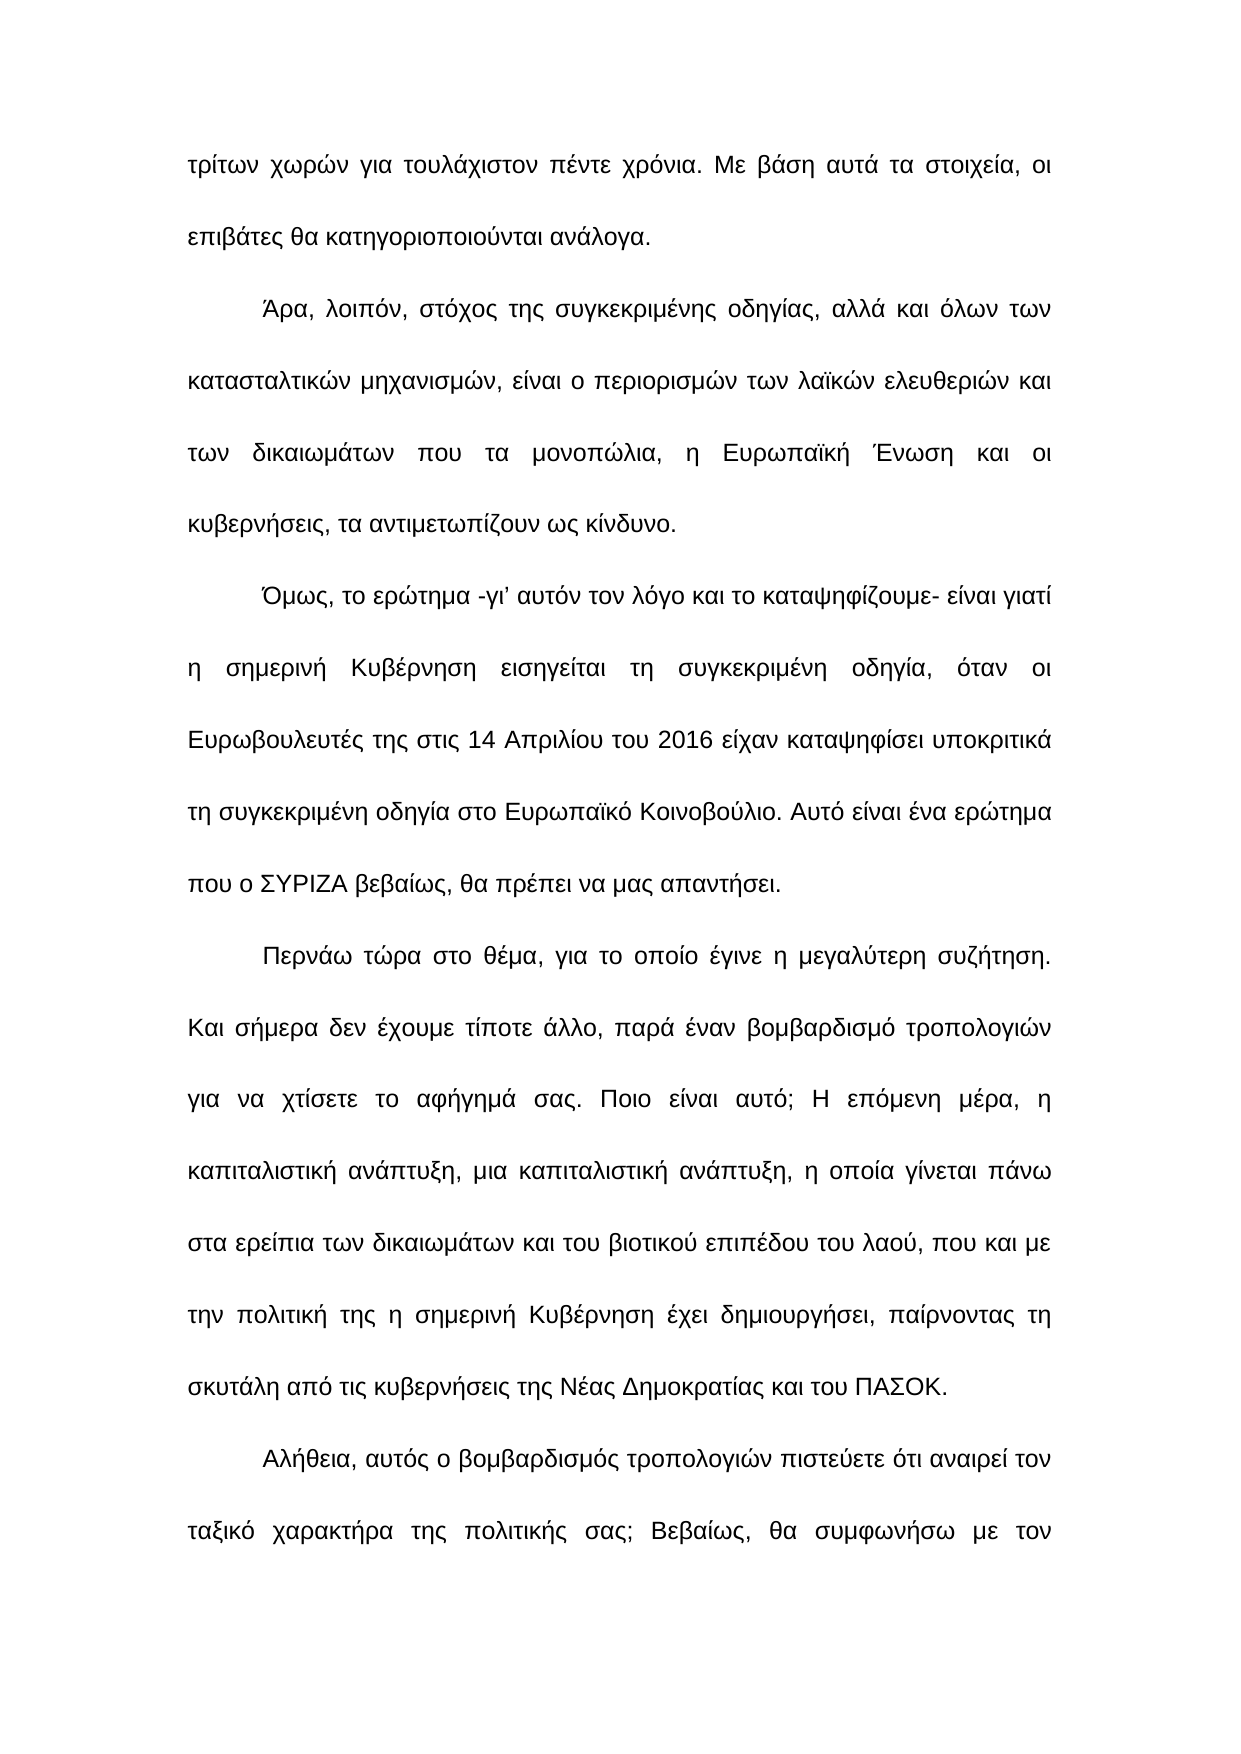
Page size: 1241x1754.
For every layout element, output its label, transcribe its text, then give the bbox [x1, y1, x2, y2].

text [187, 150, 1053, 251]
text Άρα, λοιπόν, στόχος της συγκεκριμένης οδηγίας, αλλά και όλων των κατασταλτικών μηχανισμών, είναι ο περιορισμών των λαϊκών ελευθεριών και των δικαιωμάτων που τα μονοπώλια, η Ευρωπαϊκή Ένωση και οι κυβερνήσεις, τα αντιμετωπίζουν ως κίνδυνο. [187, 294, 1053, 538]
text Περνάω τώρα στο θέμα, για το οποίο έγινε η μεγαλύτερη συζήτηση. Και σήμερα δεν έχουμε τίποτε άλλο, παρά έναν βομβαρδισμό τροπολογιών για να χτίσετε το αφήγημά σας. Ποιο είναι αυτό; Η επόμενη μέρα, η καπιταλιστική ανάπτυξη, μια καπιταλιστική ανάπτυξη, η οποία γίνεται πάνω στα ερείπια των δικαιωμάτων και του βιοτικού επιπέδου του λαού, που και με την πολιτική της η σημερινή Κυβέρνηση έχει δημιουργήσει, παίρνοντας τη σκυτάλη από τις κυβερνήσεις της Νέας Δημοκρατίας και του ΠΑΣΟΚ. [187, 941, 1053, 1401]
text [187, 1444, 1053, 1544]
text Όμως, το ερώτημα -γι’ αυτόν τον λόγο και το καταψηφίζουμε- είναι γιατί η σημερινή Κυβέρνηση εισηγείται τη συγκεκριμένη οδηγία, όταν οι Ευρωβουλευτές της στις 14 Απριλίου του 2016 είχαν καταψηφίσει υποκριτικά τη συγκεκριμένη οδηγία στο Ευρωπαϊκό Κοινοβούλιο. Αυτό είναι ένα ερώτημα που ο ΣΥΡΙΖΑ βεβαίως, θα πρέπει να μας απαντήσει. [187, 581, 1053, 897]
